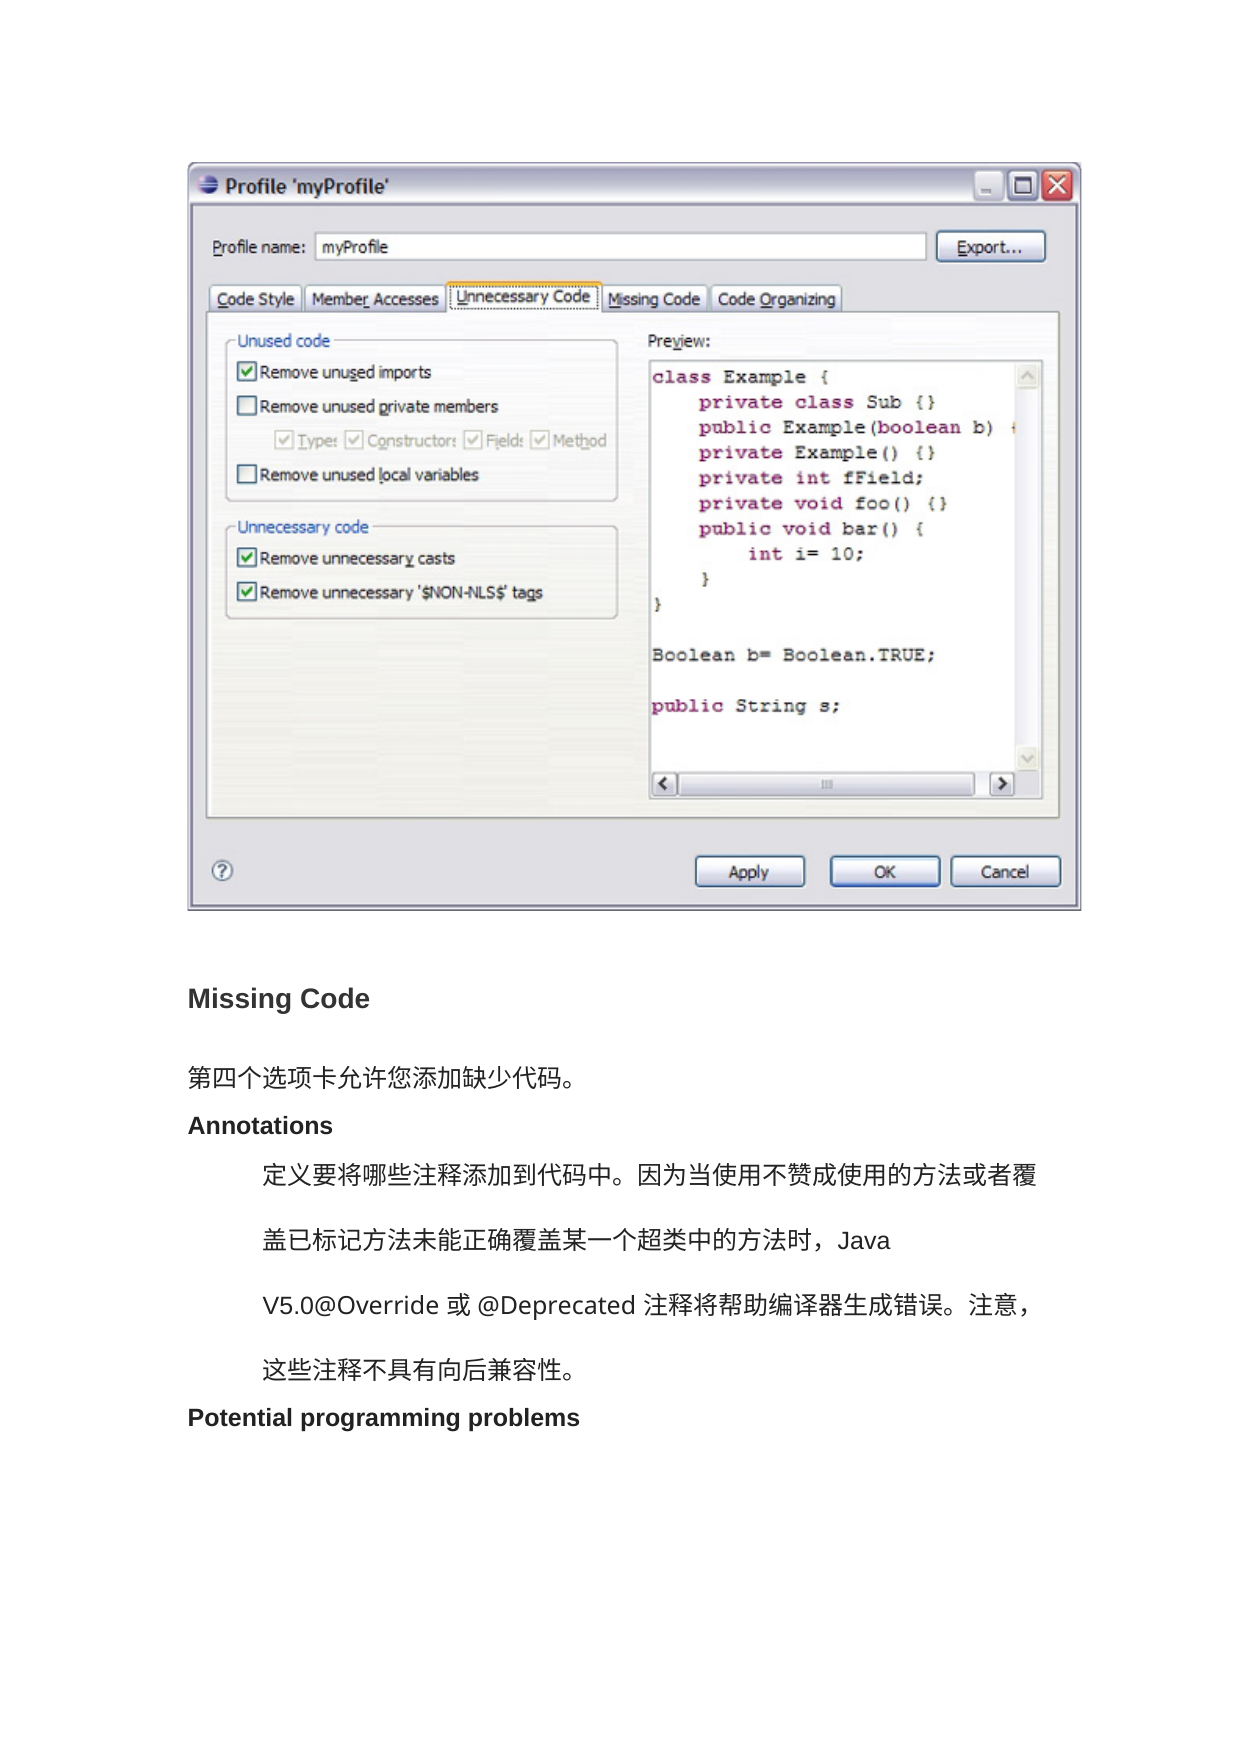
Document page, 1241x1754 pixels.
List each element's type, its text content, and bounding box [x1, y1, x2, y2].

picture [187, 162, 1082, 911]
text 定义要将哪些注释添加到代码中。因为当使用不赞成使用的方法或者覆盖已标记方法未能正确覆盖某一个超类中的方法时，Java V5.0@Override 或 @Deprecated 注释将帮助编译器生成错误。注意，这些注释不具有向后兼容性。 [262, 1141, 1053, 1401]
text Missing Code [187, 982, 1053, 1015]
text Potential programming problems [187, 1401, 1053, 1434]
text 第四个选项卡允许您添加缺少代码。 [187, 1044, 1053, 1109]
text Annotations [187, 1109, 1053, 1141]
